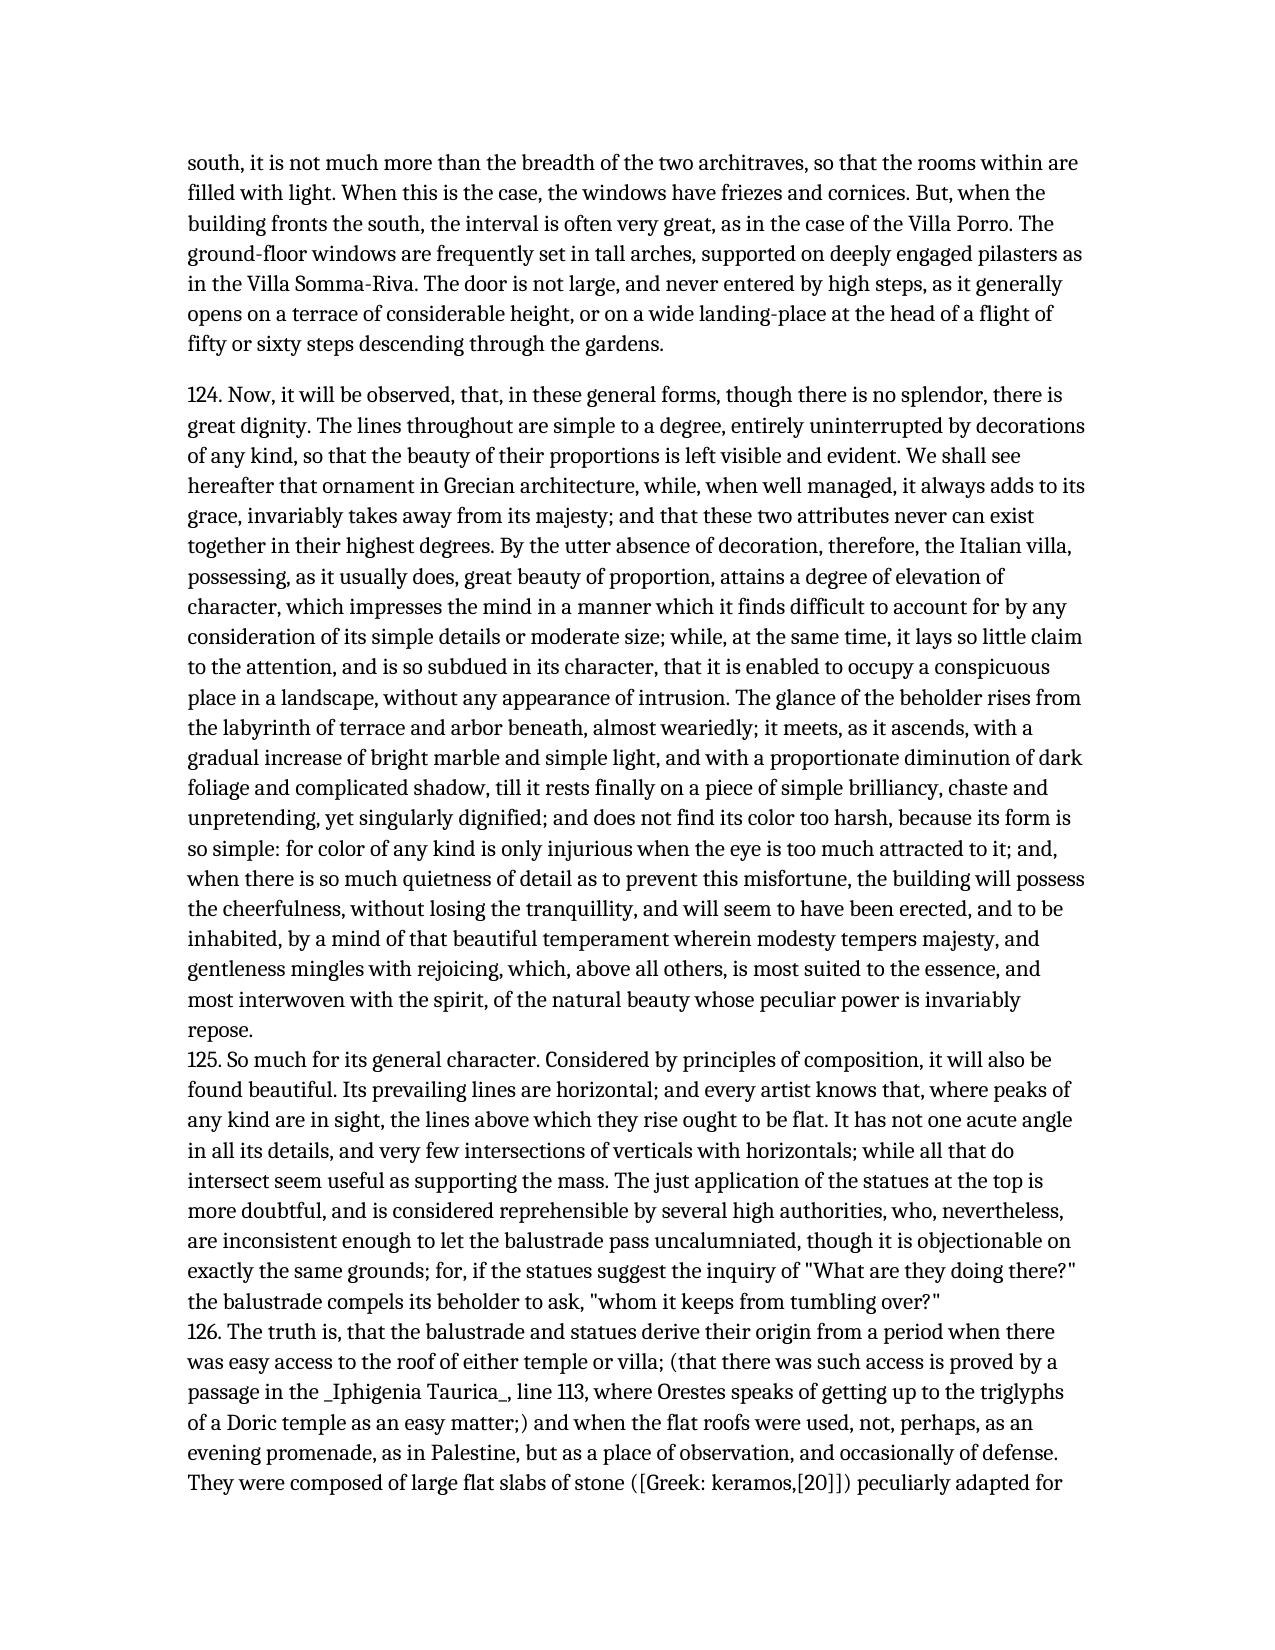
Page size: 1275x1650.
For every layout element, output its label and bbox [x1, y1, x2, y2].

text [187, 150, 1087, 358]
text [187, 382, 1087, 1496]
